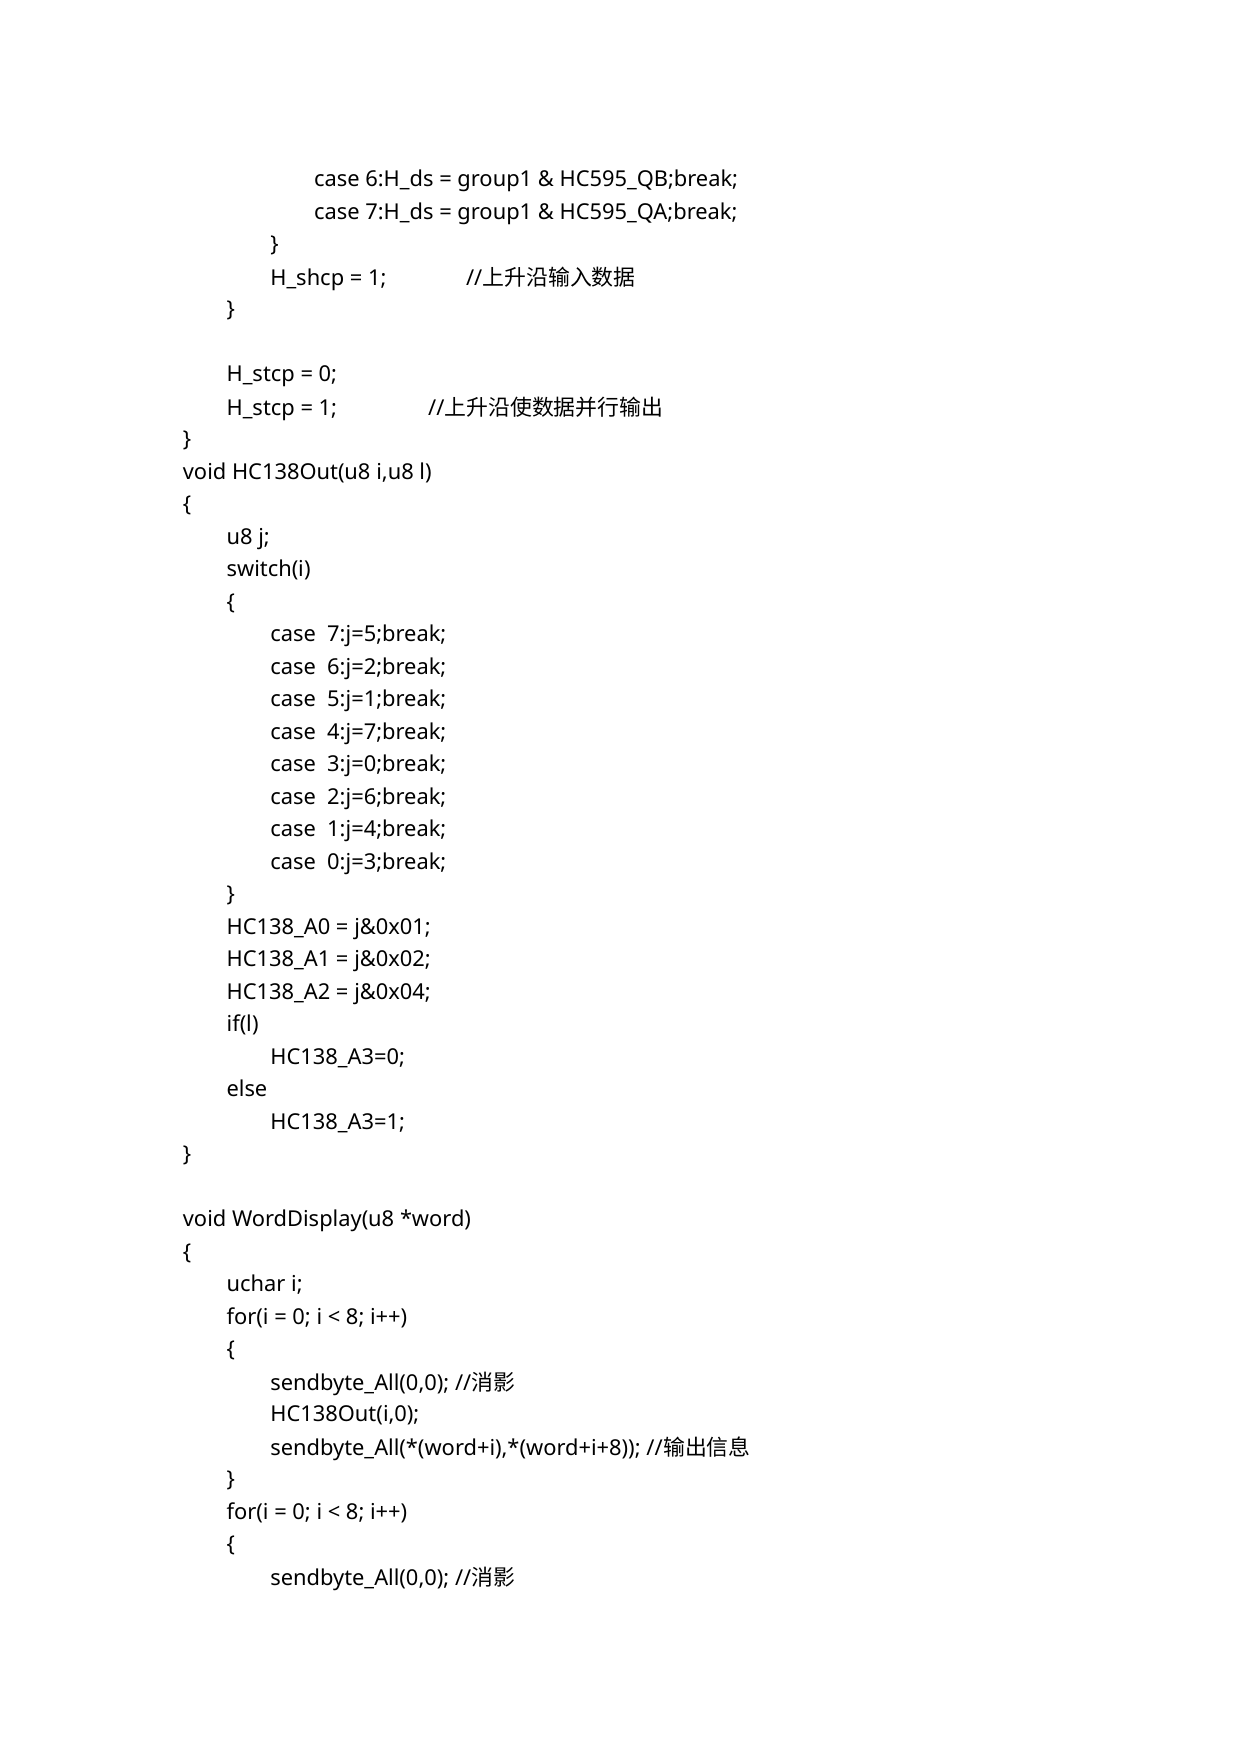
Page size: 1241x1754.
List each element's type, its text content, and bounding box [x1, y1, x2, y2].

text HC138_A0 = j&0x01; [183, 909, 1058, 942]
text sendbyte_All(0,0); //消影 [183, 1364, 1058, 1397]
text H_stcp = 1; //上升沿使数据并行输出 [183, 389, 1058, 422]
text case 3:j=0;break; [183, 747, 1058, 779]
text case 7:H_ds = group1 & HC595_QA;break; [183, 194, 1058, 227]
text } [183, 1137, 1058, 1169]
text case 6:H_ds = group1 & HC595_QB;break; [183, 162, 1058, 194]
text H_stcp = 0; [183, 357, 1058, 389]
text HC138_A2 = j&0x04; [183, 974, 1058, 1007]
text sendbyte_All(0,0); //消影 [183, 1559, 1058, 1592]
text switch(i) [183, 552, 1058, 584]
text case 2:j=6;break; [183, 779, 1058, 812]
text HC138_A3=1; [183, 1104, 1058, 1137]
text uchar i; [183, 1267, 1058, 1299]
text { [183, 1332, 1058, 1364]
text sendbyte_All(*(word+i),*(word+i+8)); //输出信息 [183, 1429, 1058, 1462]
text if(l) [183, 1007, 1058, 1039]
text void WordDisplay(u8 *word) [183, 1202, 1058, 1234]
text } [183, 227, 1058, 259]
text } [183, 877, 1058, 909]
text case 1:j=4;break; [183, 812, 1058, 844]
text { [183, 1527, 1058, 1559]
text void HC138Out(u8 i,u8 l) [183, 454, 1058, 487]
text } [183, 1462, 1058, 1494]
text case 7:j=5;break; [183, 617, 1058, 649]
text } [183, 292, 1058, 324]
text else [183, 1072, 1058, 1104]
text for(i = 0; i < 8; i++) [183, 1494, 1058, 1527]
text case 5:j=1;break; [183, 682, 1058, 714]
text H_shcp = 1; //上升沿输入数据 [183, 259, 1058, 292]
text for(i = 0; i < 8; i++) [183, 1299, 1058, 1332]
text case 6:j=2;break; [183, 649, 1058, 682]
text case 4:j=7;break; [183, 714, 1058, 747]
text HC138_A1 = j&0x02; [183, 942, 1058, 974]
text } [183, 422, 1058, 454]
text { [183, 1234, 1058, 1267]
text { [183, 487, 1058, 519]
text HC138Out(i,0); [183, 1397, 1058, 1429]
text u8 j; [183, 519, 1058, 552]
text case 0:j=3;break; [183, 844, 1058, 877]
text HC138_A3=0; [183, 1039, 1058, 1072]
text { [183, 584, 1058, 617]
